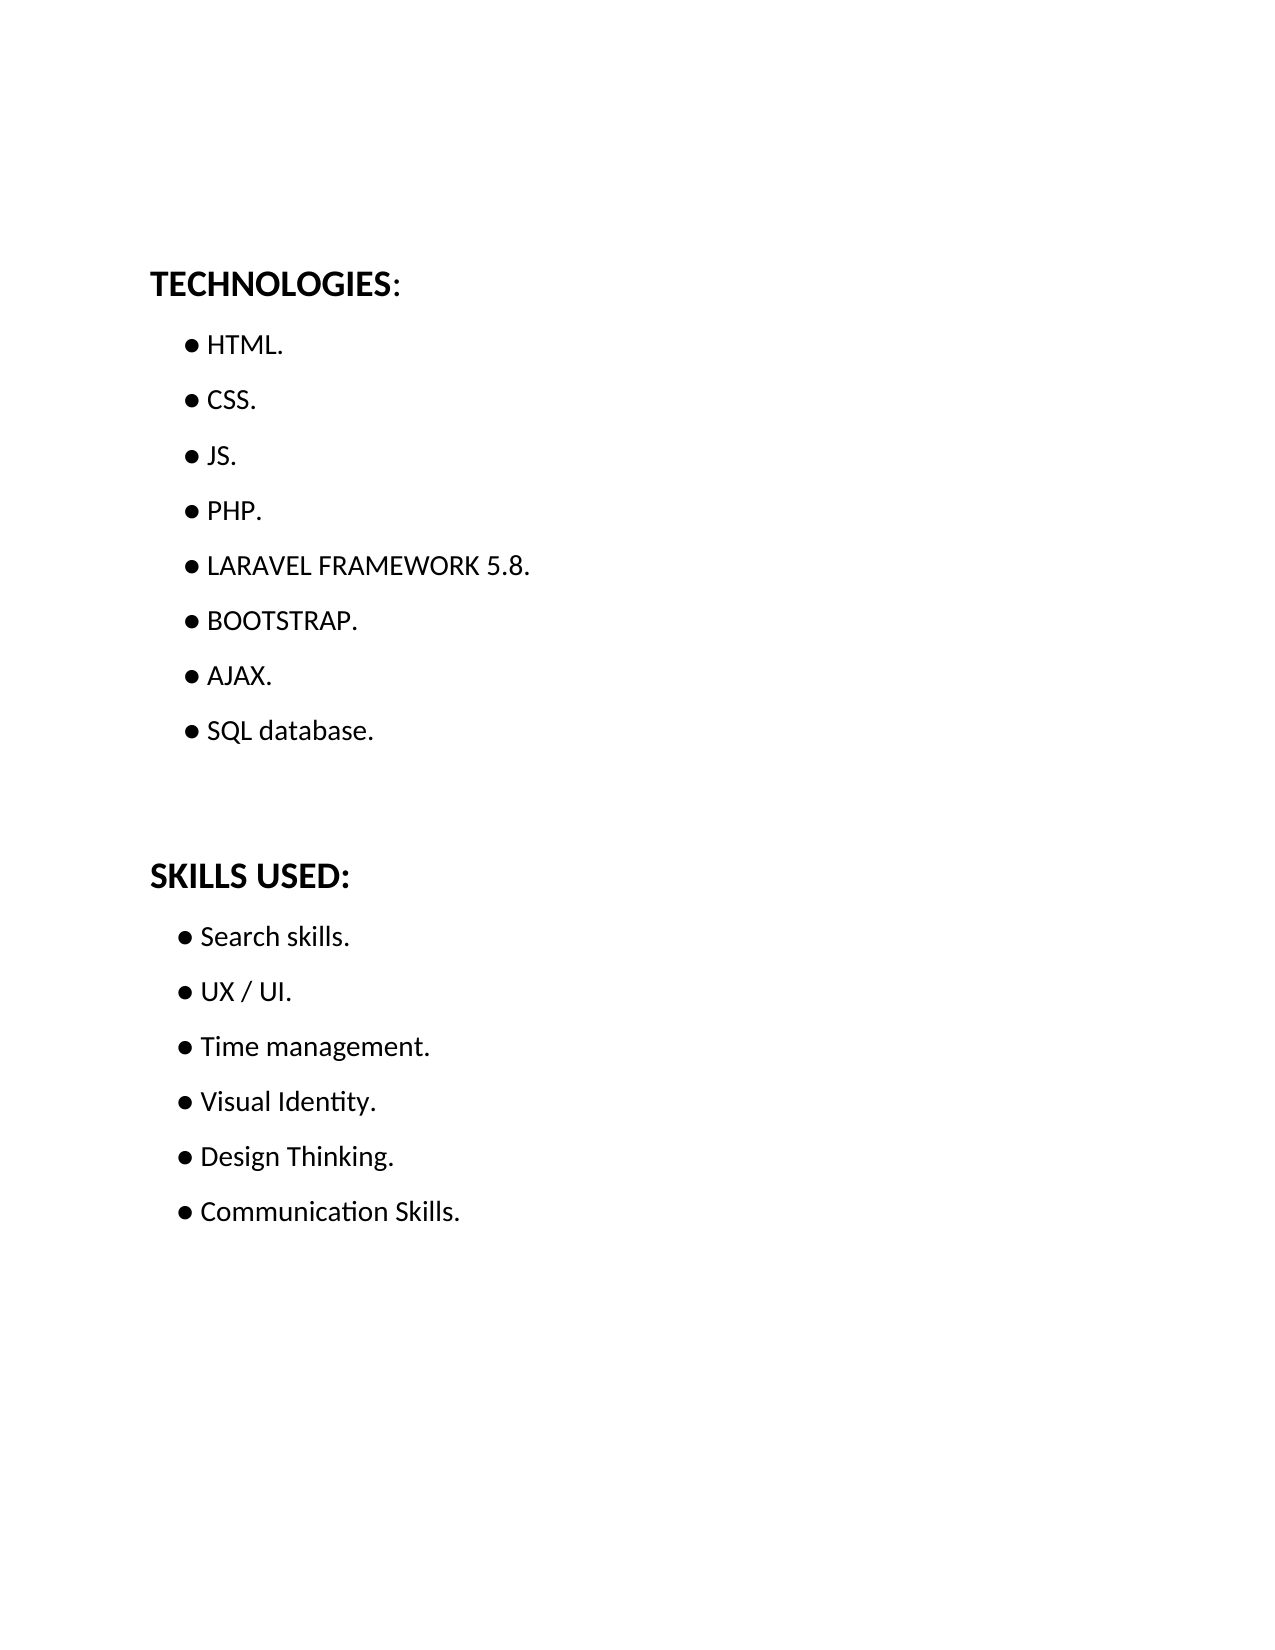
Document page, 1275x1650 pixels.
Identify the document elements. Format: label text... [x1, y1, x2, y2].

text ● Visual Identity. [150, 1083, 1125, 1119]
text ● AJAX. [150, 657, 1125, 693]
text ● PHP. [150, 492, 1125, 527]
text ● CSS. [150, 381, 1125, 417]
text ● Design Thinking. [150, 1138, 1125, 1174]
text ● LARAVEL FRAMEWORK 5.8. [150, 547, 1125, 582]
text ● HTML. [150, 326, 1125, 362]
text ● JS. [150, 437, 1125, 472]
text TECHNOLOGIES: [150, 260, 1125, 306]
text ● SQL database. [150, 712, 1125, 778]
text ● Time management. [150, 1028, 1125, 1064]
text ● Communication Skills. [150, 1193, 1125, 1229]
text SKILLS USED: [150, 852, 1125, 898]
text ● UX / UI. [150, 973, 1125, 1009]
text ● BOOTSTRAP. [150, 602, 1125, 637]
text ● Search skills. [150, 918, 1125, 954]
